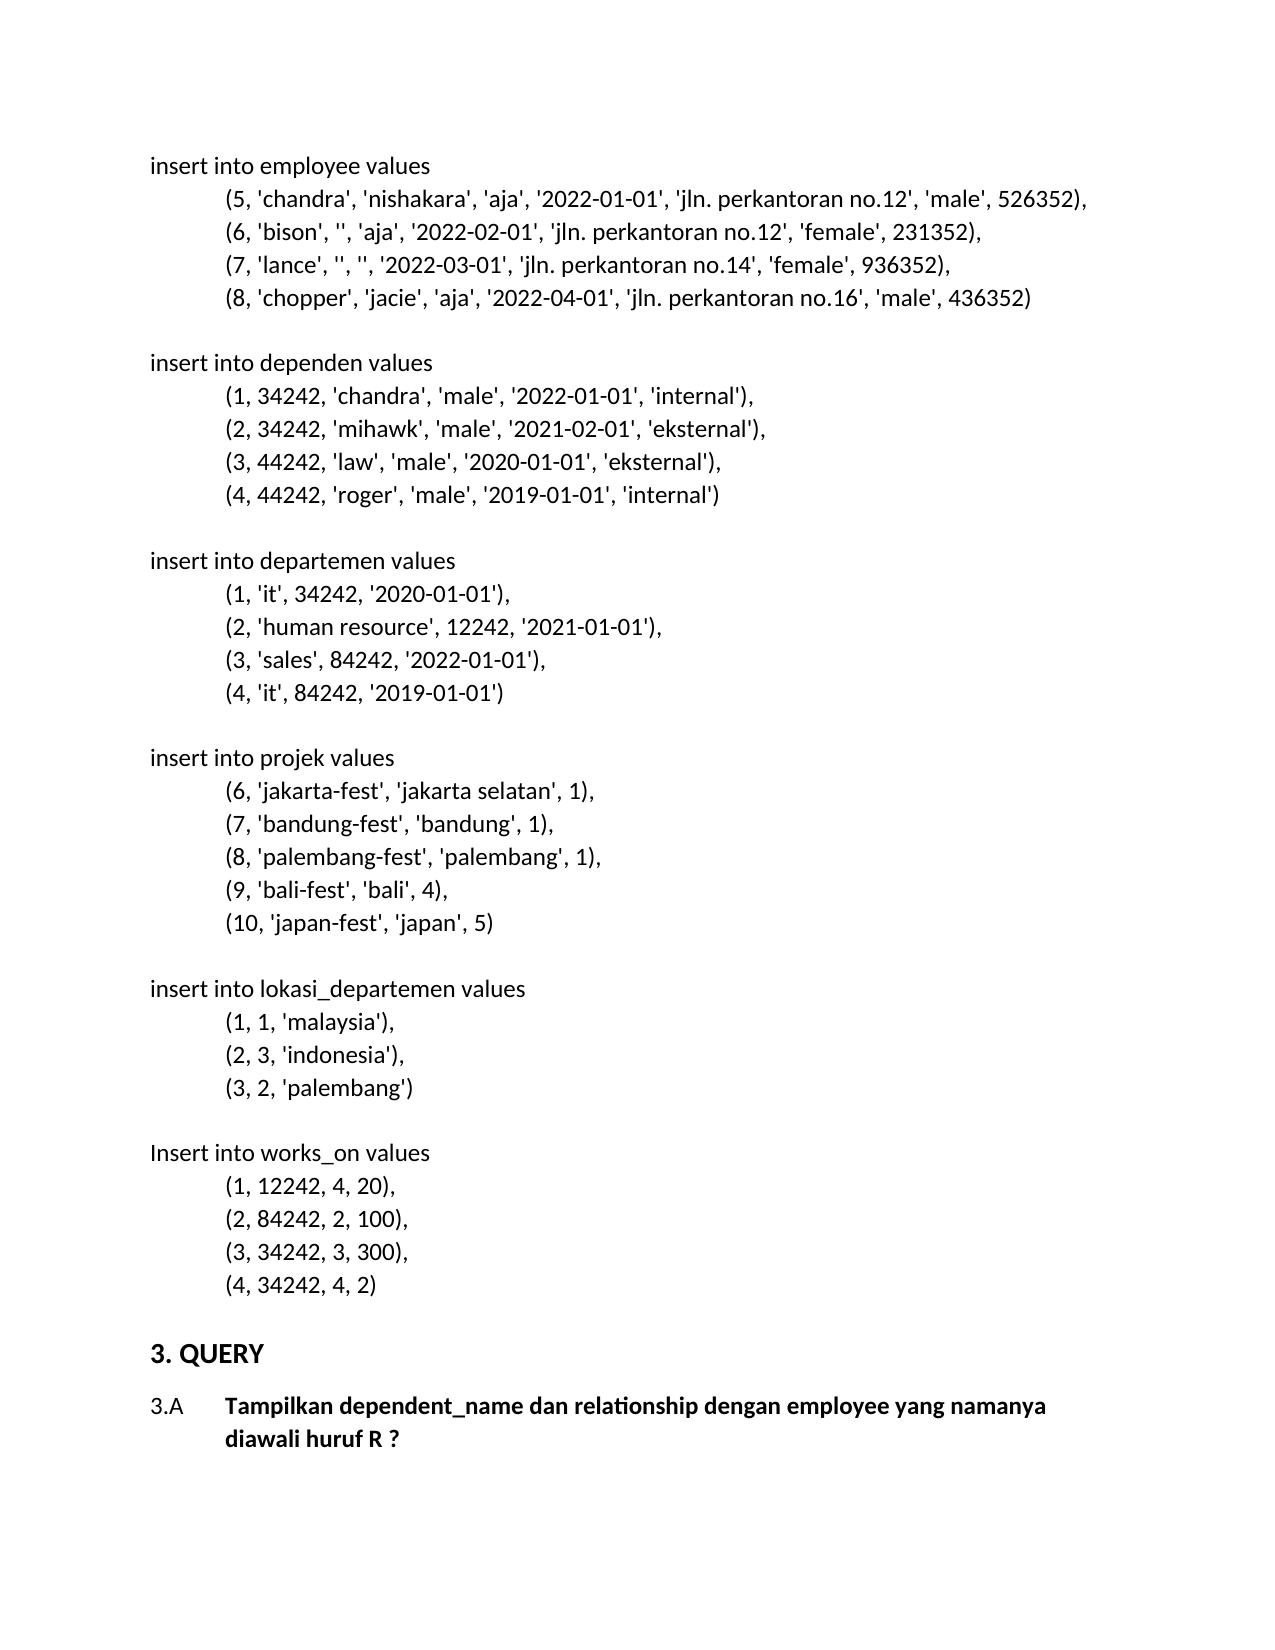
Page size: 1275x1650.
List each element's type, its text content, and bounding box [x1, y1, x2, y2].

text (8, 'palembang-fest', 'palembang', 1), [150, 841, 1125, 872]
text (3, 2, 'palembang') [150, 1072, 1125, 1102]
text insert into departemen values [150, 545, 1125, 576]
text (1, 12242, 4, 20), [150, 1170, 1125, 1201]
text Insert into works_on values [150, 1137, 1125, 1168]
text insert into dependen values [150, 347, 1125, 378]
text (2, 34242, 'mihawk', 'male', '2021-02-01', 'eksternal'), [150, 413, 1125, 444]
text (3, 'sales', 84242, '2022-01-01'), [150, 644, 1125, 674]
text insert into employee values [150, 150, 1125, 181]
text (1, 'it', 34242, '2020-01-01'), [150, 578, 1125, 608]
text (1, 1, 'malaysia'), [150, 1006, 1125, 1036]
text (2, 84242, 2, 100), [150, 1203, 1125, 1234]
text insert into projek values [150, 742, 1125, 773]
text (3, 44242, 'law', 'male', '2020-01-01', 'eksternal'), [150, 446, 1125, 477]
text (2, 'human resource', 12242, '2021-01-01'), [150, 611, 1125, 641]
text insert into lokasi_departemen values [150, 973, 1125, 1003]
text (7, 'bandung-fest', 'bandung', 1), [150, 808, 1125, 839]
text 3.A Tampilkan dependent_name dan relationship dengan employee yang namanya diawali huruf R ? [150, 1390, 1125, 1453]
text (6, 'bison', '', 'aja', '2022-02-01', 'jln. perkantoran no.12', 'female', 231352), [150, 216, 1125, 246]
text (7, 'lance', '', '', '2022-03-01', 'jln. perkantoran no.14', 'female', 936352), [150, 249, 1125, 279]
text (5, 'chandra', 'nishakara', 'aja', '2022-01-01', 'jln. perkantoran no.12', 'male', 526352), [150, 183, 1125, 213]
text (10, 'japan-fest', 'japan', 5) [150, 907, 1125, 938]
text (8, 'chopper', 'jacie', 'aja', '2022-04-01', 'jln. perkantoran no.16', 'male', 436352) [150, 282, 1125, 312]
text (4, 44242, 'roger', 'male', '2019-01-01', 'internal') [150, 479, 1125, 510]
text (4, 34242, 4, 2) [150, 1269, 1125, 1300]
text (3, 34242, 3, 300), [150, 1236, 1125, 1267]
text 3. QUERY [150, 1335, 1125, 1371]
text (4, 'it', 84242, '2019-01-01') [150, 677, 1125, 707]
text (1, 34242, 'chandra', 'male', '2022-01-01', 'internal'), [150, 380, 1125, 411]
text (2, 3, 'indonesia'), [150, 1039, 1125, 1069]
text (6, 'jakarta-fest', 'jakarta selatan', 1), [150, 775, 1125, 806]
text (9, 'bali-fest', 'bali', 4), [150, 874, 1125, 905]
